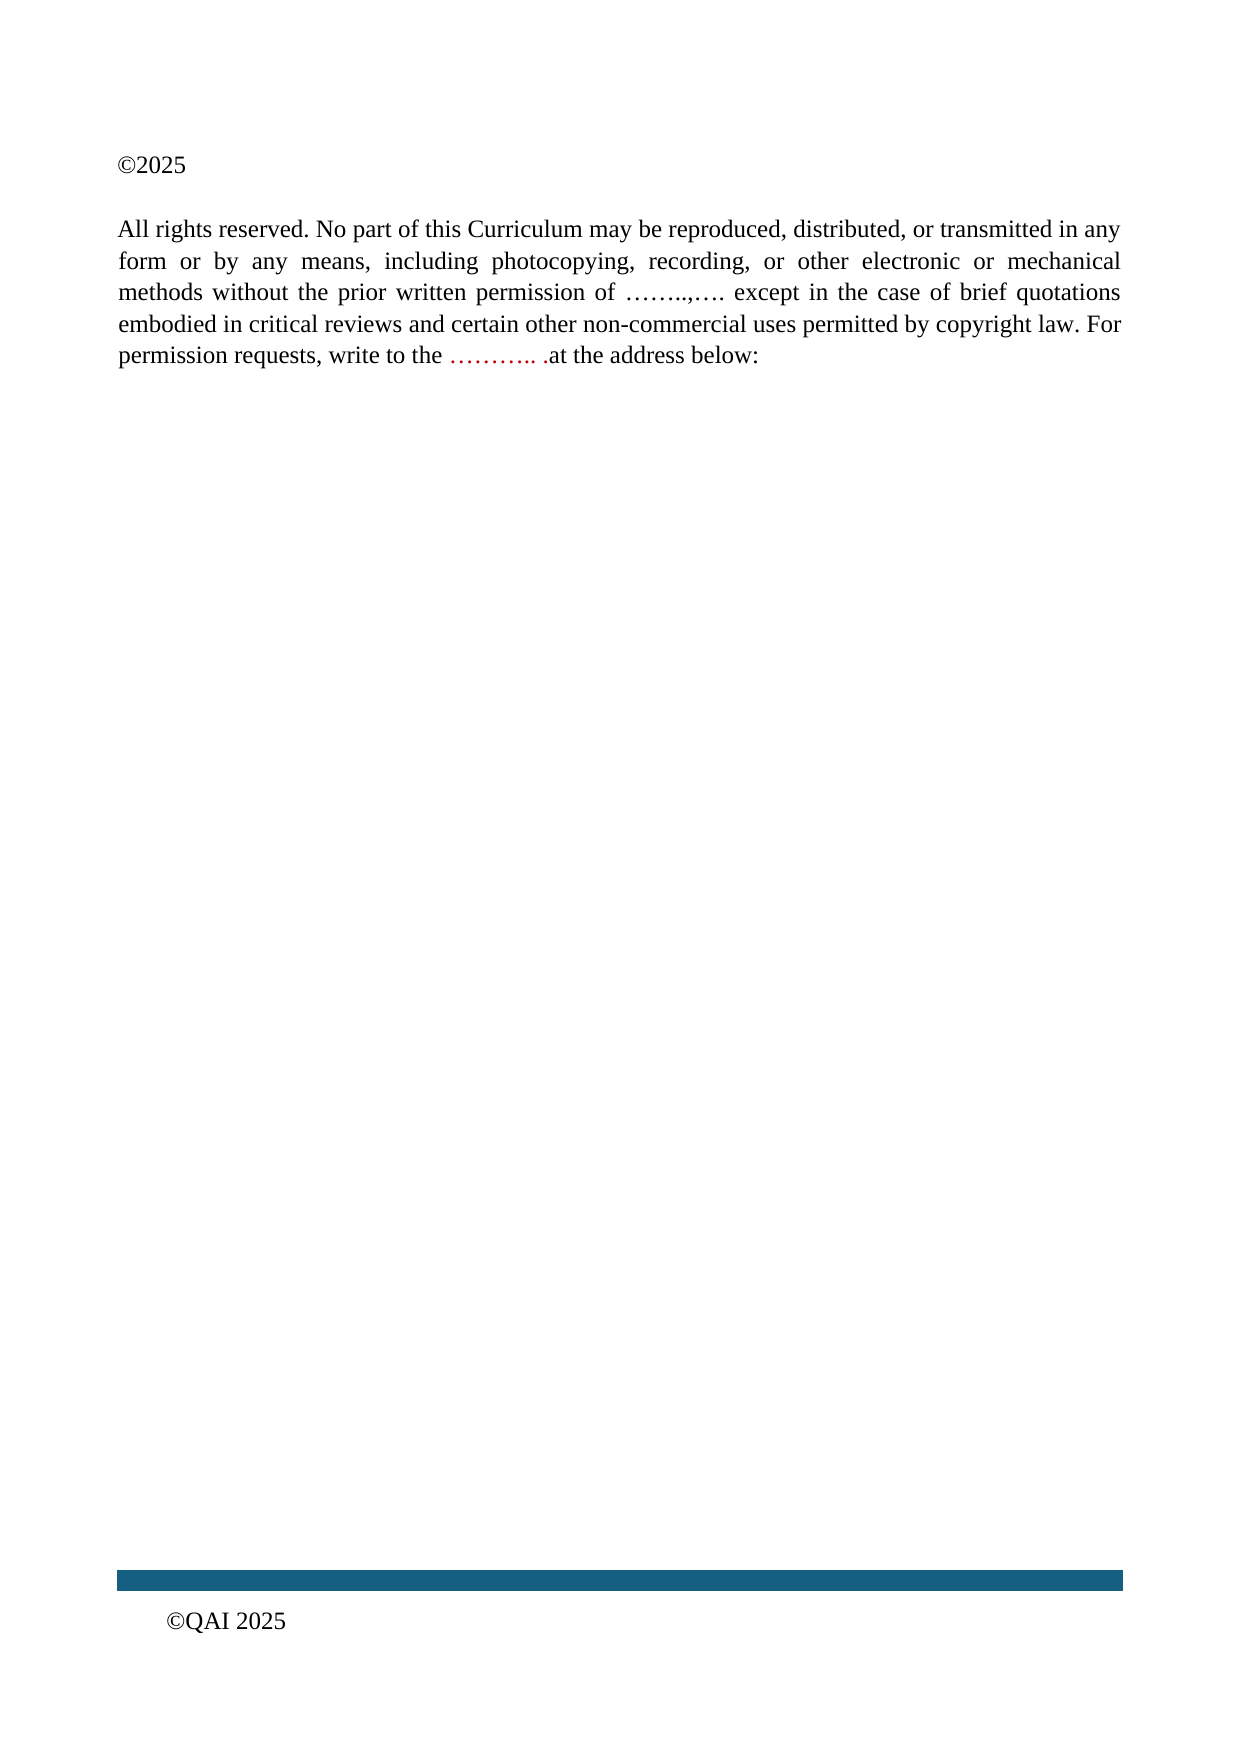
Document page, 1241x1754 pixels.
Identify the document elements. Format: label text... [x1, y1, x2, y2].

text All rights reserved. No part of this Curriculum may be reproduced, distributed, or transmitted in any form or by any means, including photocopying, recording, or other electronic or mechanical methods without the prior written permission of ……..,…. except in the case of brief quotations embodied in critical reviews and certain other non-commercial uses permitted by copyright law. For permission requests, write to the ……….. .at the address below: [117, 214, 1122, 369]
text ©2025 [117, 150, 1122, 179]
